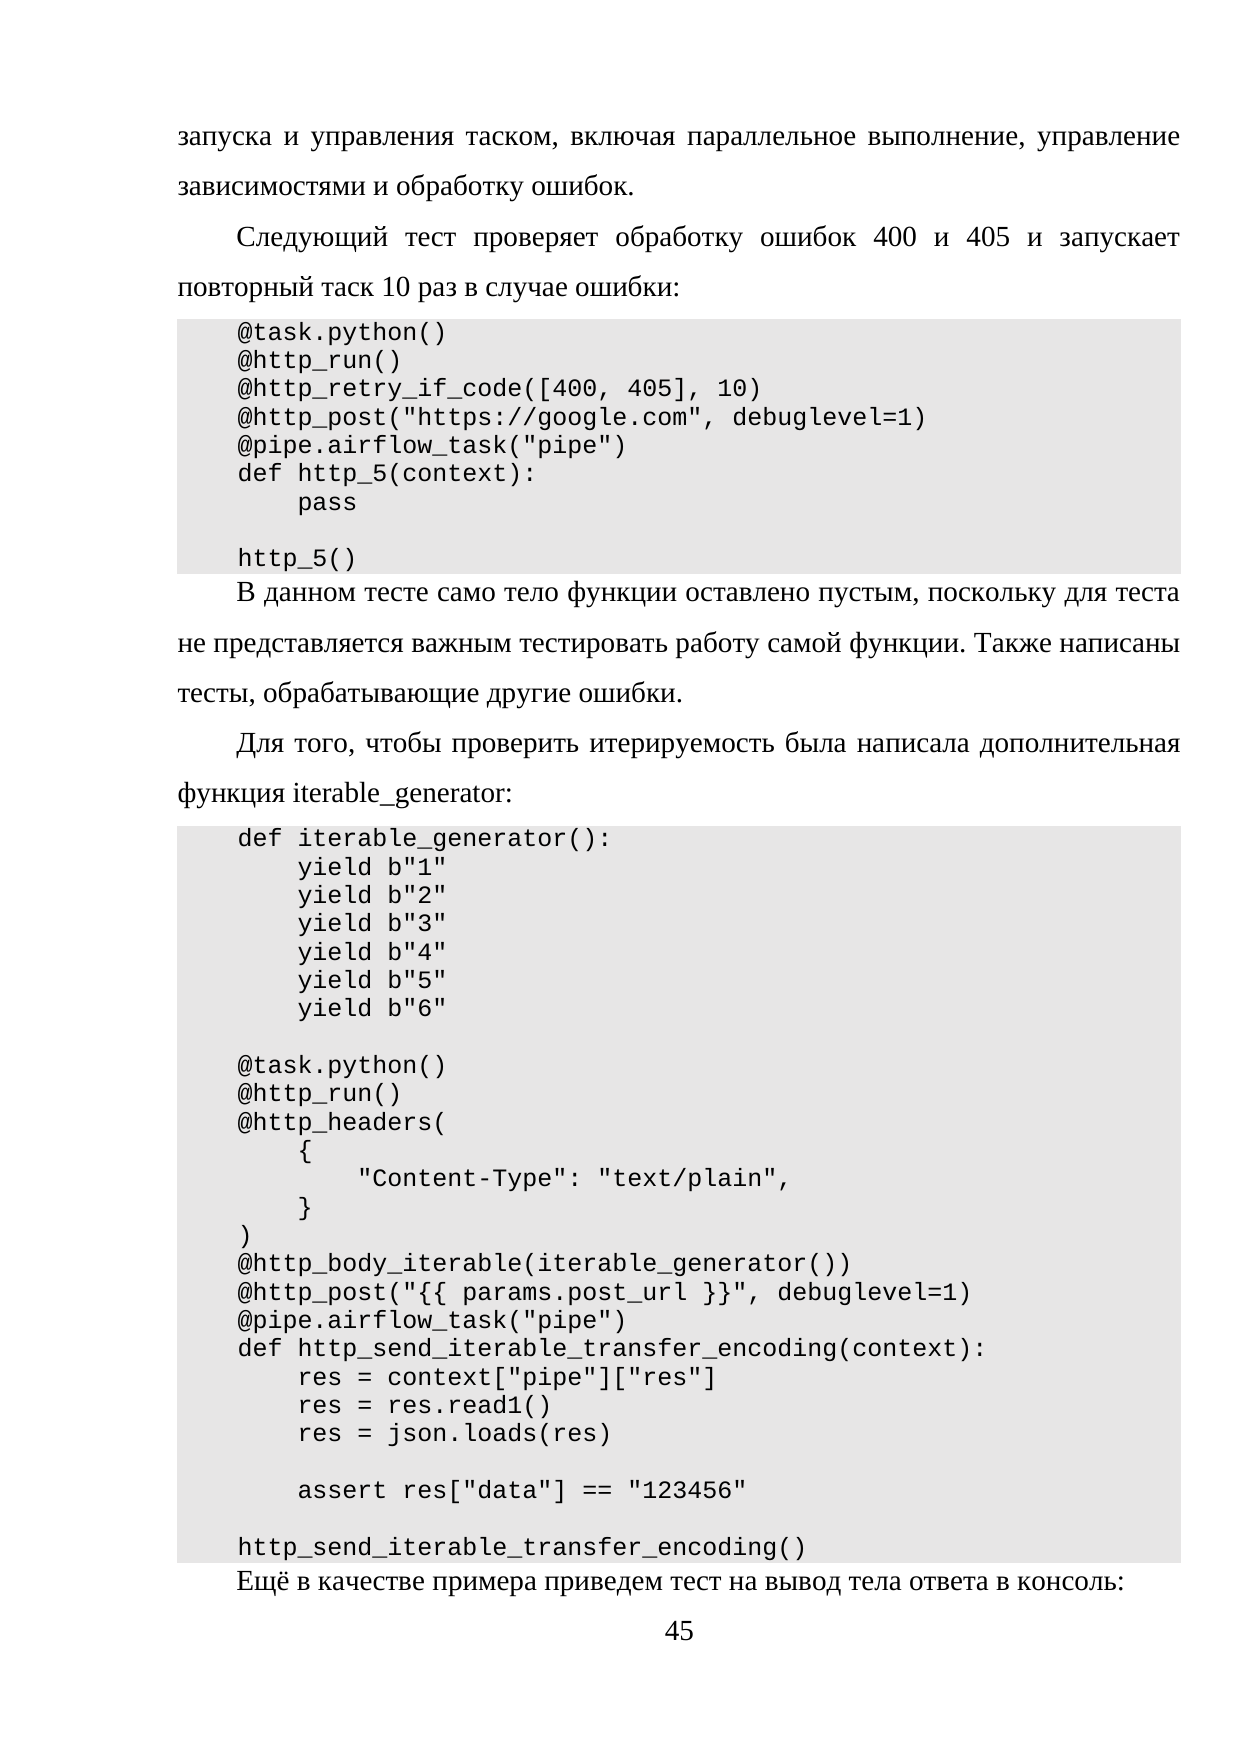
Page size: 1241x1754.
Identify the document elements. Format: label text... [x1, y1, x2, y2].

text yield b"5" [177, 968, 1181, 996]
text yield b"1" [177, 854, 1181, 883]
text Ещё в качестве примера приведем тест на вывод тела ответа в консоль: [177, 1563, 1181, 1596]
text def http_send_iterable_transfer_encoding(context): [177, 1336, 1181, 1364]
text yield b"6" [177, 996, 1181, 1024]
text yield b"4" [177, 939, 1181, 968]
text assert res["data"] == "123456" [177, 1478, 1181, 1506]
text "Content-Type": "text/plain", [177, 1166, 1181, 1194]
text http_send_iterable_transfer_encoding() [177, 1534, 1181, 1563]
text res = json.loads(res) [177, 1421, 1181, 1449]
text @task.python() [177, 1053, 1181, 1081]
text @http_run() [177, 1081, 1181, 1109]
text def http_5(context): [177, 461, 1181, 489]
text @http_post("{{ params.post_url }}", debuglevel=1) [177, 1279, 1181, 1308]
text ) [177, 1223, 1181, 1251]
text Следующий тест проверяет обработку ошибок 400 и 405 и запускает повторный таск 10 раз в случае ошибки: [177, 219, 1181, 303]
text @http_body_iterable(iterable_generator()) [177, 1251, 1181, 1279]
text @task.python() [177, 319, 1181, 348]
text @http_retry_if_code([400, 405], 10) [177, 376, 1181, 404]
text http_5() [177, 546, 1181, 574]
text res = res.read1() [177, 1393, 1181, 1421]
text res = context["pipe"]["res"] [177, 1364, 1181, 1393]
text @pipe.airflow_task("pipe") [177, 433, 1181, 461]
text @http_post("https://google.com", debuglevel=1) [177, 404, 1181, 433]
text { [177, 1138, 1181, 1166]
text yield b"2" [177, 883, 1181, 911]
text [177, 118, 1181, 202]
text Для того, чтобы проверить итерируемость была написала дополнительная функция iterable_generator: [177, 725, 1181, 809]
text } [177, 1194, 1181, 1223]
text @http_run() [177, 348, 1181, 376]
text @http_headers( [177, 1109, 1181, 1138]
text def iterable_generator(): [177, 826, 1181, 854]
text В данном тесте само тело функции оставлено пустым, поскольку для теста не представляется важным тестировать работу самой функции. Также написаны тесты, обрабатывающие другие ошибки. [177, 574, 1181, 708]
text @pipe.airflow_task("pipe") [177, 1308, 1181, 1336]
text pass [177, 489, 1181, 518]
text yield b"3" [177, 911, 1181, 939]
